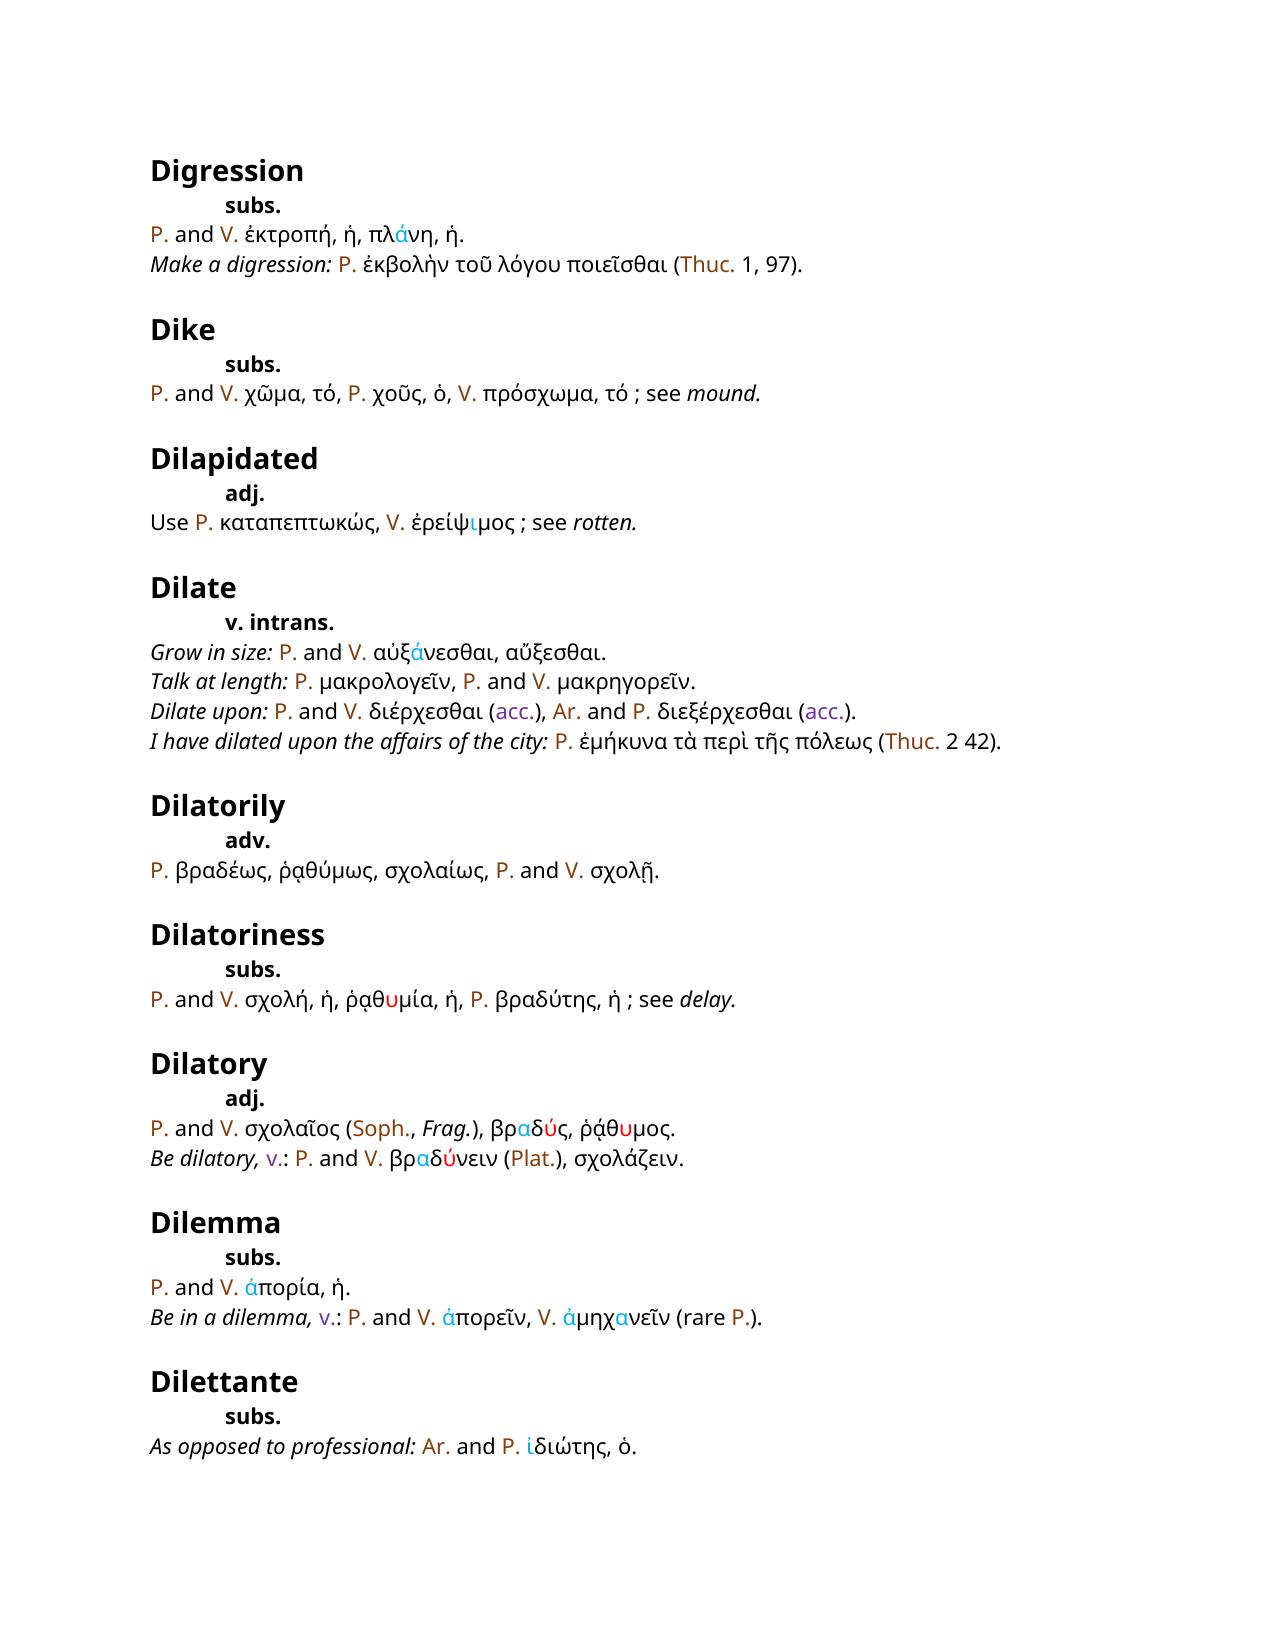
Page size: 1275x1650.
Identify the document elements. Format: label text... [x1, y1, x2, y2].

text Dilate v. intrans. [150, 567, 1125, 636]
text P. βραδέως, ῥᾳθύμως, σχολαίως, P. and V. σχολῇ. [150, 855, 1125, 885]
text Dilatorily adv. [150, 785, 1125, 855]
text Dilettante subs. [150, 1361, 1125, 1431]
text Be dilatory, v.: P. and V. βραδύνειν (Plat.), σχολάζειν. [150, 1143, 1125, 1173]
text Dilatory adj. [150, 1043, 1125, 1113]
text Be in a dilemma, v.: P. and V. ἀπορεῖν, V. ἀμηχανεῖν (rare P.). [150, 1302, 1125, 1331]
text As opposed to professional: Ar. and P. ἰδιώτης, ὁ. [150, 1431, 1125, 1461]
text I have dilated upon the affairs of the city: P. ἐμήκυνα τὰ περὶ τῆς πόλεως (Thuc. 2 42). [150, 726, 1125, 756]
text P. and V. χῶμα, τό, P. χοῦς, ὁ, V. πρόσχωμα, τό ; see mound. [150, 378, 1125, 408]
text Dike subs. [150, 309, 1125, 378]
text Dilatoriness subs. [150, 914, 1125, 984]
text Digression subs. [150, 150, 1125, 219]
text P. and V. ἐκτροπή, ἡ, πλάνη, ἡ. [150, 219, 1125, 249]
text P. and V. σχολαῖος (Soph., Frag.), βραδύς, ῥᾴθυμος. [150, 1113, 1125, 1143]
text Use P. καταπεπτωκώς, V. ἐρείψιμος ; see rotten. [150, 507, 1125, 537]
text P. and V. ἀπορία, ἡ. [150, 1272, 1125, 1302]
text Dilapidated adj. [150, 438, 1125, 507]
text Talk at length: P. μακρολογεῖν, P. and V. μακρηγορεῖν. [150, 666, 1125, 696]
text P. and V. σχολή, ἡ, ῥᾳθυμία, ἡ, P. βραδύτης, ἡ ; see delay. [150, 984, 1125, 1014]
text Dilemma subs. [150, 1202, 1125, 1272]
text Grow in size: P. and V. αὐξάνεσθαι, αὔξεσθαι. [150, 636, 1125, 666]
text Make a digression: P. ἐκβολὴν τοῦ λόγου ποιεῖσθαι (Thuc. 1, 97). [150, 249, 1125, 279]
text Dilate upon: P. and V. διέρχεσθαι (acc.), Ar. and P. διεξέρχεσθαι (acc.). [150, 696, 1125, 726]
